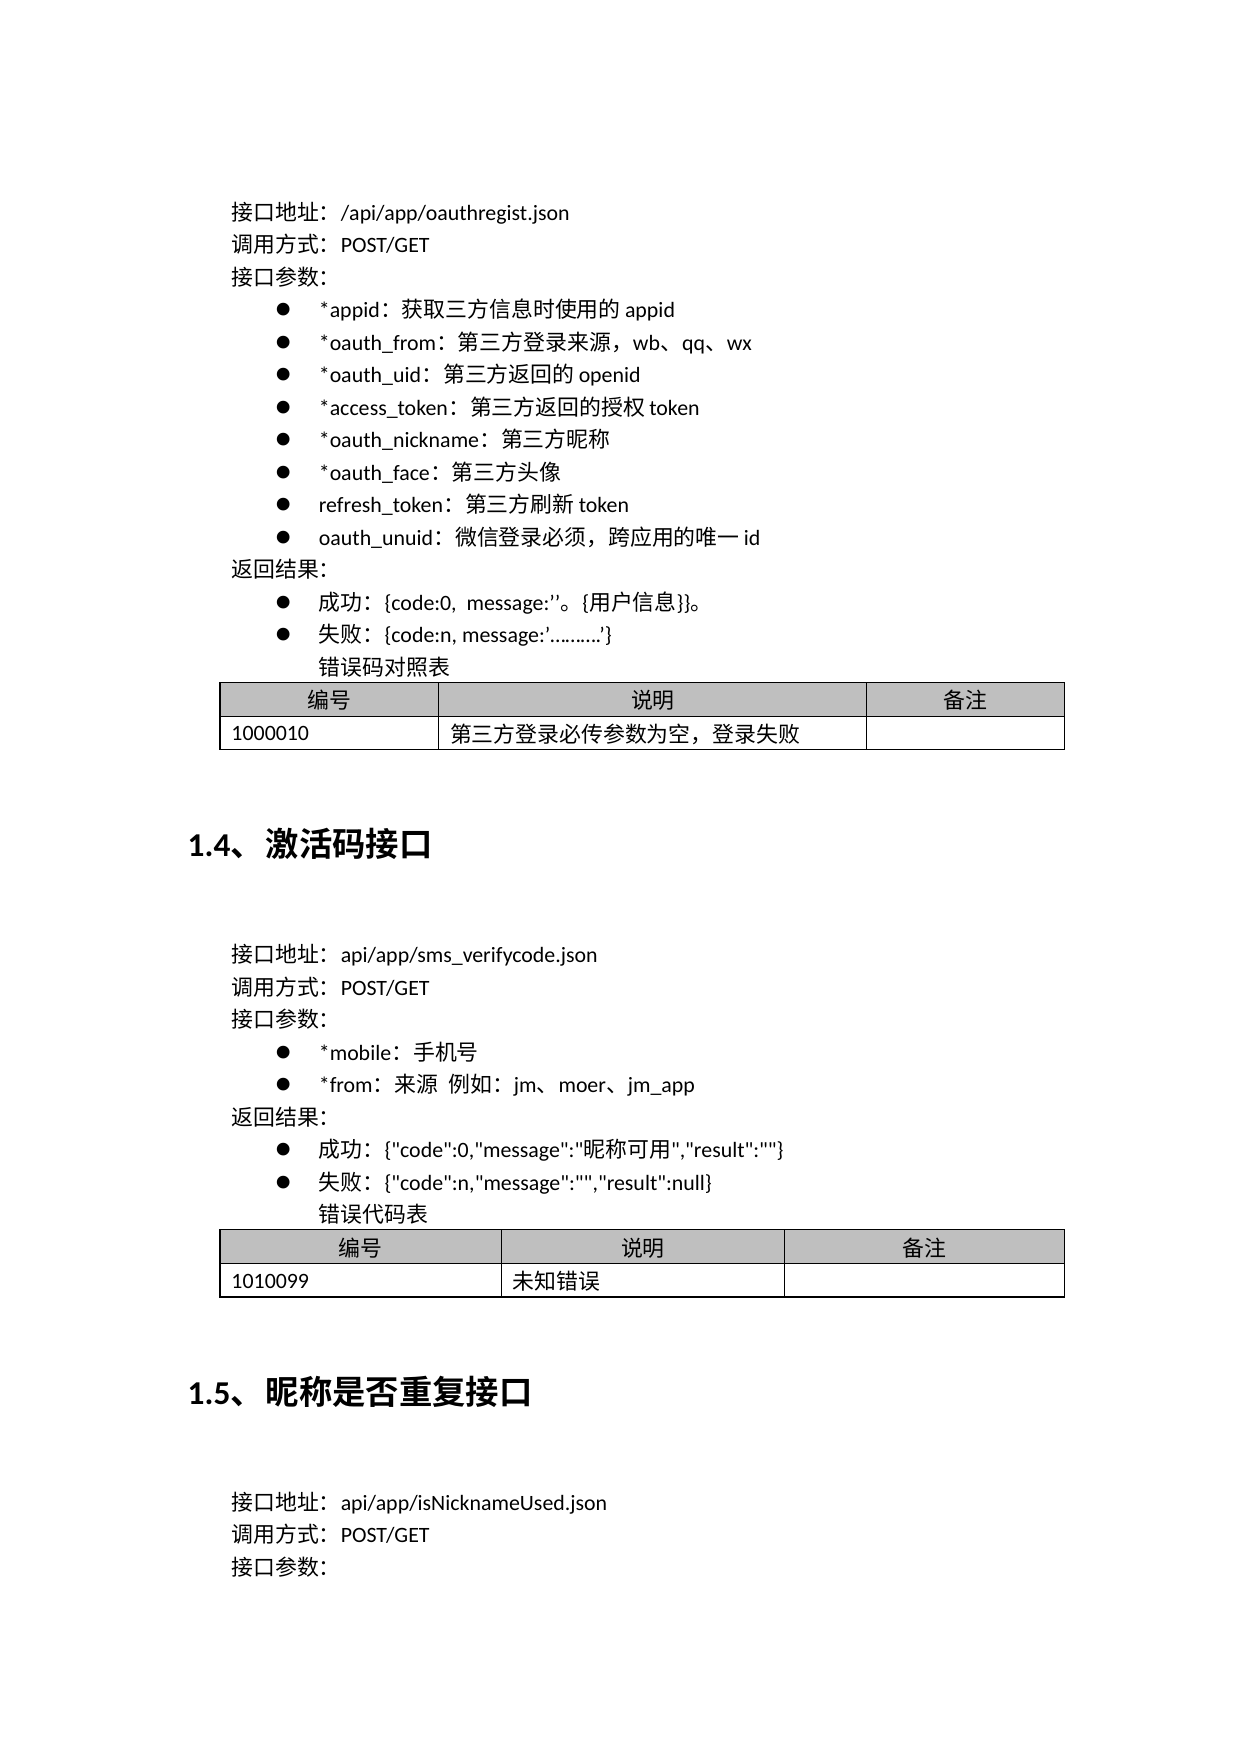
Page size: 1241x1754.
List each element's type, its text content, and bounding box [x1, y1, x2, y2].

list *oauth_nickname：第三方昵称 [275, 422, 1053, 454]
table_header 备注 [867, 683, 1064, 716]
list *oauth_uid：第三方返回的openid [275, 357, 1053, 389]
table_header 说明 [439, 683, 866, 716]
subtitle 激活码接口 [187, 810, 1053, 875]
text 接口参数： [231, 1002, 1053, 1034]
list *mobile：手机号 [275, 1034, 1053, 1067]
list refresh_token：第三方刷新token [275, 487, 1053, 519]
list *oauth_from：第三方登录来源，wb、qq、wx [275, 324, 1053, 357]
table_cell [785, 1264, 1064, 1296]
text 返回结果： [231, 1099, 1053, 1132]
text 返回结果： [231, 552, 1053, 584]
table_header 备注 [785, 1230, 1064, 1263]
table_cell 第三方登录必传参数为空，登录失败 [439, 717, 866, 749]
table_cell 1000010 [221, 717, 438, 749]
list 成功：{code:0, message:’’。{用户信息}}。 [275, 584, 1053, 617]
list *oauth_face：第三方头像 [275, 454, 1053, 487]
subtitle 昵称是否重复接口 [187, 1357, 1053, 1422]
table_cell 未知错误 [502, 1264, 784, 1296]
list *from：来源 例如：jm、moer、jm_app [275, 1067, 1053, 1099]
text 错误码对照表 [319, 649, 1053, 682]
text 调用方式：POST/GET [231, 227, 1053, 259]
table_cell 1010099 [221, 1264, 501, 1296]
table_cell [867, 717, 1064, 749]
table_header 说明 [502, 1230, 784, 1263]
list 失败：{"code":n,"message":"","result":null} [275, 1164, 1053, 1197]
table_header 编号 [221, 683, 438, 716]
table_header 编号 [221, 1230, 501, 1263]
text 调用方式：POST/GET [231, 969, 1053, 1002]
list *access_token：第三方返回的授权token [275, 389, 1053, 422]
text 调用方式：POST/GET [231, 1517, 1053, 1549]
text 接口地址：api/app/isNicknameUsed.json [231, 1484, 1053, 1517]
text 接口地址：api/app/sms_verifycode.json [231, 937, 1053, 969]
text 接口参数： [231, 1549, 1053, 1582]
list 失败：{code:n, message:’……….’} [275, 617, 1053, 649]
text 接口参数： [231, 259, 1053, 292]
list 成功：{"code":0,"message":"昵称可用","result":""} [275, 1132, 1053, 1164]
text 错误代码表 [319, 1197, 1053, 1229]
text 接口地址：/api/app/oauthregist.json [231, 194, 1053, 227]
list *appid：获取三方信息时使用的appid [275, 292, 1053, 324]
list oauth_unuid：微信登录必须，跨应用的唯一id [275, 519, 1053, 552]
